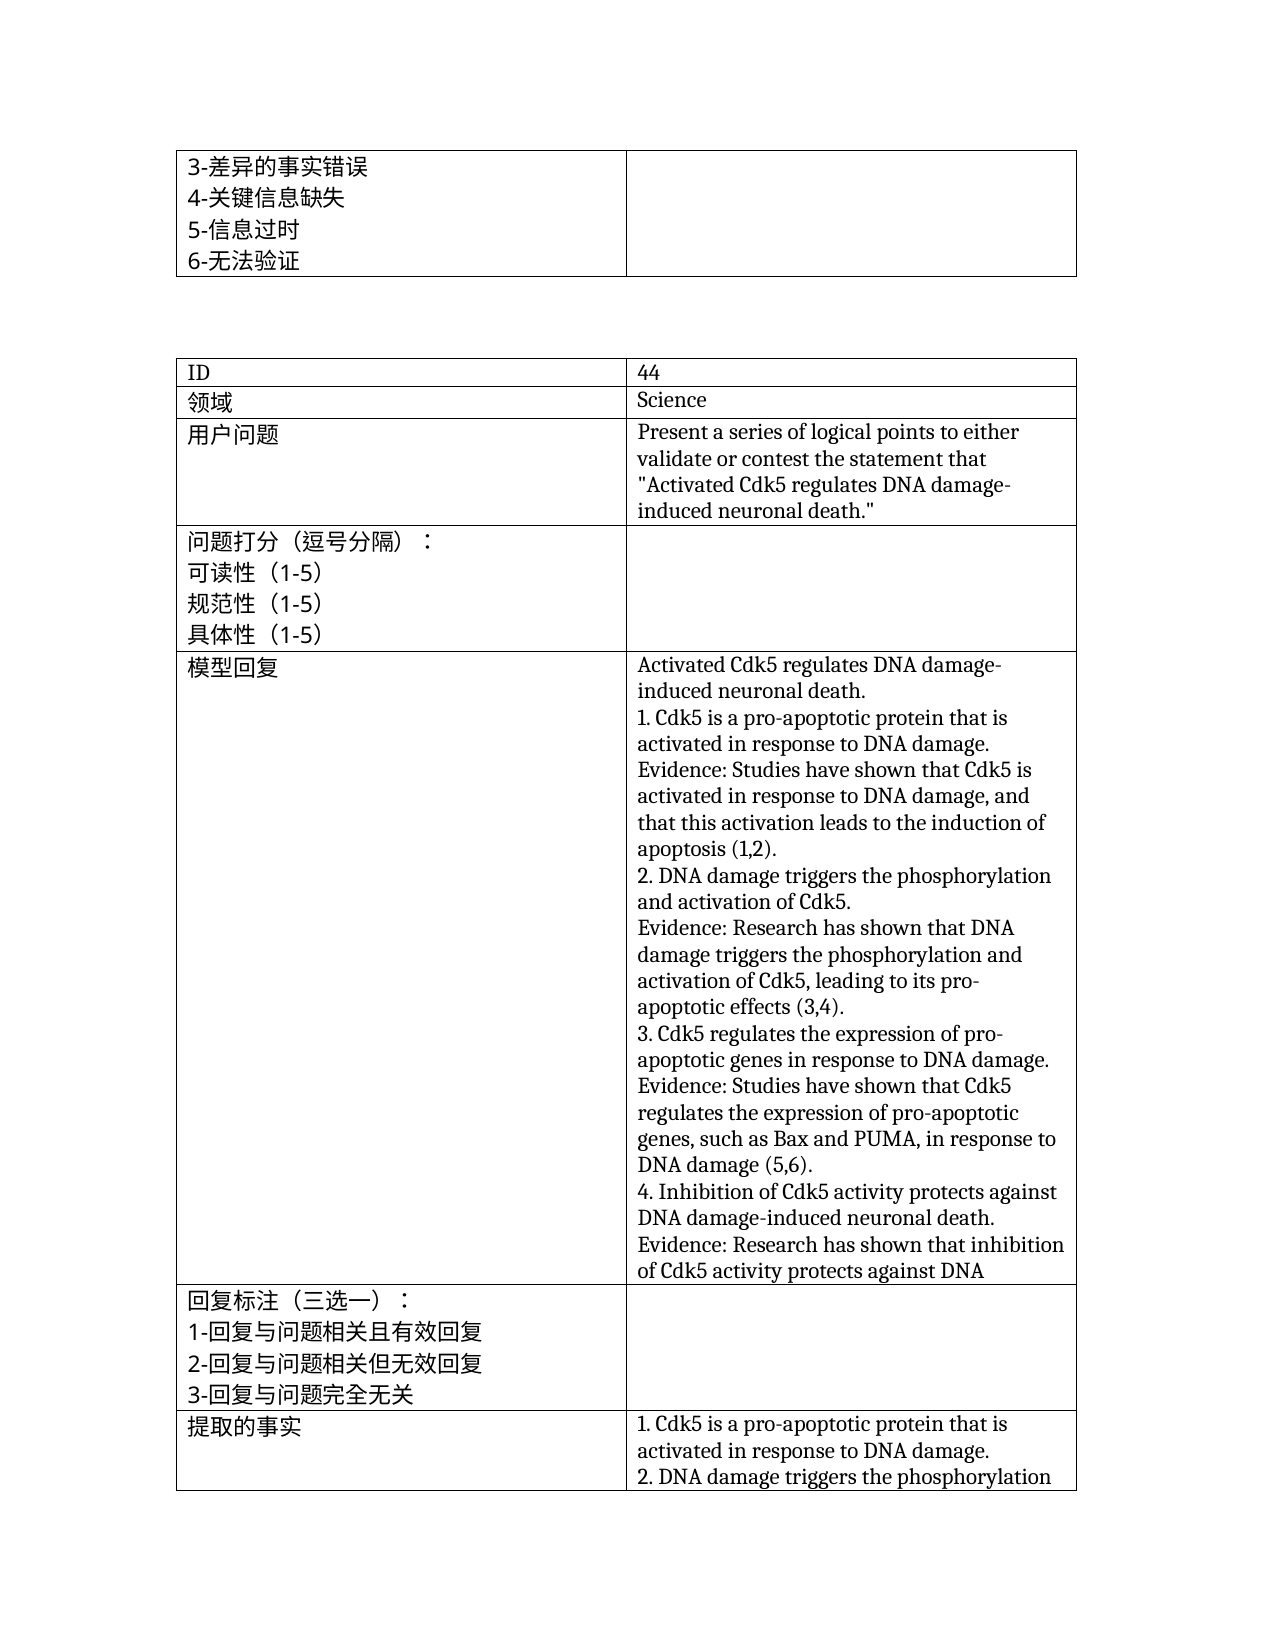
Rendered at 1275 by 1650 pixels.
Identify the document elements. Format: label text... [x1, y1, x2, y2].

table_cell 问题打分（逗号分隔）： 可读性（1-5） 规范性（1-5） 具体性（1-5） [177, 526, 626, 651]
table_cell Science [627, 387, 1076, 418]
table_cell 提取的事实 [177, 1411, 626, 1490]
table_header 44 [627, 359, 1076, 386]
table_cell Activated Cdk5 regulates DNA damage-induced neuronal death. 1. Cdk5 is a pro-apoptotic protein that is activated in response to DNA damage. Evidence: Studies have shown that Cdk5 is activated in response to DNA damage, and that this activation leads to the induction of apoptosis (1,2). 2. DNA damage triggers the phosphorylation and activation of Cdk5. Evidence: Research has shown that DNA damage triggers the phosphorylation and activation of Cdk5, leading to its pro-apoptotic effects (3,4). 3. Cdk5 regulates the expression of pro-apoptotic genes in response to DNA damage. Evidence: Studies have shown that Cdk5 regulates the expression of pro-apoptotic genes, such as Bax and PUMA, in response to DNA damage (5,6). 4. Inhibition of Cdk5 activity protects against DNA damage-induced neuronal death. Evidence: Research has shown that inhibition of Cdk5 activity protects against DNA [627, 652, 1076, 1284]
table_cell 回复标注（三选一）： 1-回复与问题相关且有效回复 2-回复与问题相关但无效回复 3-回复与问题完全无关 [177, 1285, 626, 1410]
table_cell 领域 [177, 387, 626, 418]
table_cell Present a series of logical points to either validate or contest the statement that "Activated Cdk5 regulates DNA damage-induced neuronal death." [627, 419, 1076, 524]
table_header ID [177, 359, 626, 386]
table_cell [627, 151, 1076, 276]
table_cell [627, 526, 1076, 651]
table_cell 模型回复 [177, 652, 626, 1284]
table_cell 事实标注 （每条事实六选一）： 1-没有事实错误 2-相似的事实错误 3-差异的事实错误 4-关键信息缺失 5-信息过时 6-无法验证 [177, 151, 626, 276]
table_cell 用户问题 [177, 419, 626, 524]
table_cell [627, 1285, 1076, 1410]
